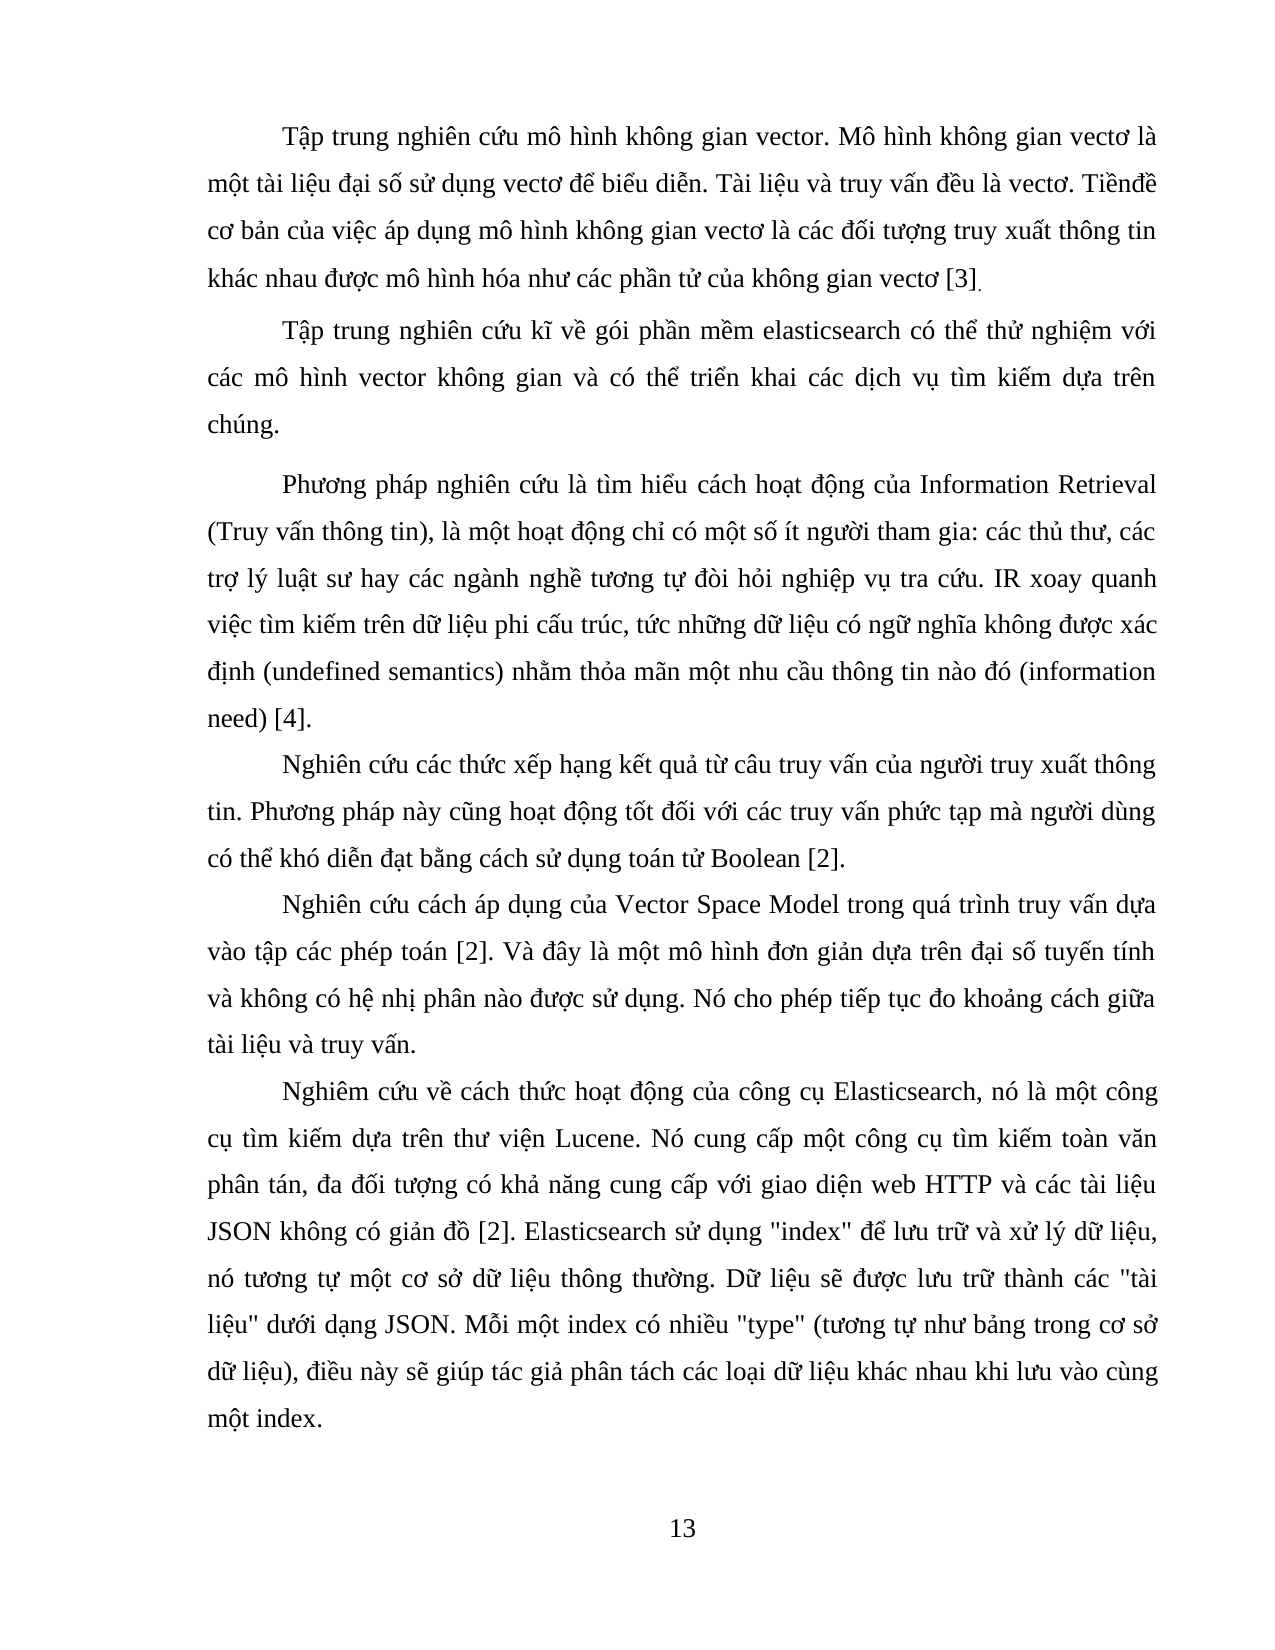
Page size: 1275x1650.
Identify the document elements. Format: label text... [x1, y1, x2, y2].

text Nghiêm cứu về cách thức hoạt động của công cụ Elasticsearch, nó là một công cụ tìm kiếm dựa trên thư viện Lucene. Nó cung cấp một công cụ tìm kiếm toàn văn phân tán, đa đối tượng có khả năng cung cấp với giao diện web HTTP và các tài liệu JSON không có giản đồ [2]. Elasticsearch sử dụng "index" để lưu trữ và xử lý dữ liệu, nó tương tự một cơ sở dữ liệu thông thường. Dữ liệu sẽ được lưu trữ thành các "tài liệu" dưới dạng JSON. Mỗi một index có nhiều "type" (tương tự như bảng trong cơ sở dữ liệu), điều này sẽ giúp tác giả phân tách các loại dữ liệu khác nhau khi lưu vào cùng một index. [207, 1075, 1158, 1433]
text Tập trung nghiên cứu mô hình không gian vector. Mô hình không gian vectơ là một tài liệu đại số sử dụng vectơ để biểu diễn. Tài liệu và truy vấn đều là vectơ. Tiềnđề cơ bản của việc áp dụng mô hình không gian vectơ là các đối tượng truy xuất thông tin khác nhau được mô hình hóa như các phần tử của không gian vectơ [3]. [207, 120, 1158, 297]
text Nghiên cứu cách áp dụng của Vector Space Model trong quá trình truy vấn dựa vào tập các phép toán [2]. Và đây là một mô hình đơn giản dựa trên đại số tuyến tính và không có hệ nhị phân nào được sử dụng. Nó cho phép tiếp tục đo khoảng cách giữa tài liệu và truy vấn. [207, 889, 1157, 1060]
text Nghiên cứu các thức xếp hạng kết quả từ câu truy vấn của người truy xuất thông tin. Phương pháp này cũng hoạt động tốt đối với các truy vấn phức tạp mà người dùng có thể khó diễn đạt bằng cách sử dụng toán tử Boolean [2]. [207, 748, 1157, 873]
text Phương pháp nghiên cứu là tìm hiểu cách hoạt động của Information Retrieval (Truy vấn thông tin), là một hoạt động chỉ có một số ít người tham gia: các thủ thư, các trợ lý luật sư hay các ngành nghề tương tự đòi hỏi nghiệp vụ tra cứu. IR xoay quanh việc tìm kiếm trên dữ liệu phi cấu trúc, tức những dữ liệu có ngữ nghĩa không được xác định (undefined semantics) nhằm thỏa mãn một nhu cầu thông tin nào đó (information need) [4]. [207, 468, 1157, 733]
text Tập trung nghiên cứu kĩ về gói phần mềm elasticsearch có thể thử nghiệm với các mô hình vector không gian và có thể triển khai các dịch vụ tìm kiếm dựa trên chúng. [207, 314, 1157, 439]
